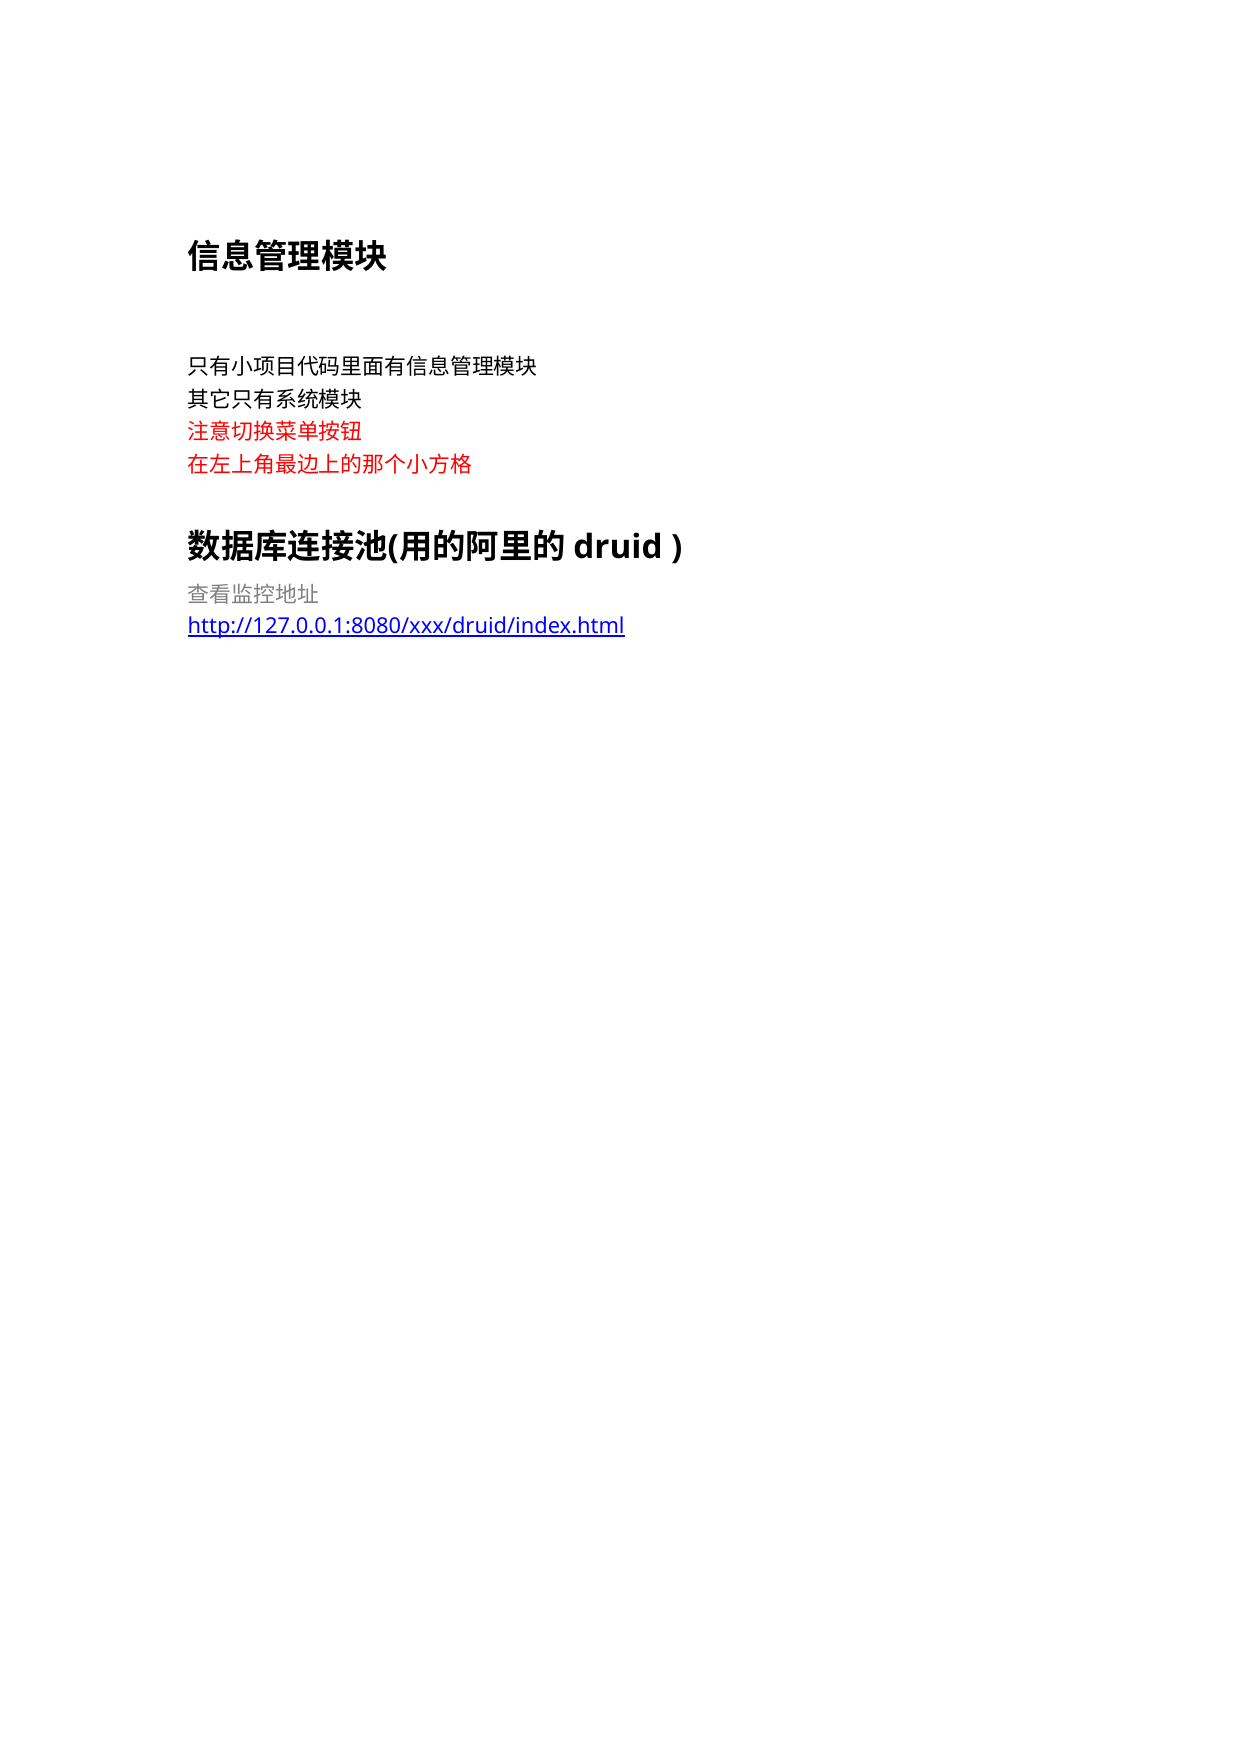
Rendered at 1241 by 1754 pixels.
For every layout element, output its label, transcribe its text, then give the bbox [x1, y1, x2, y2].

subtitle 信息管理模块 [187, 222, 1053, 287]
text 只有小项目代码里面有信息管理模块 [187, 349, 1053, 381]
text 其它只有系统模块 [187, 381, 1053, 414]
text 注意切换菜单按钮 [187, 414, 1053, 446]
text 数据库连接池(用的阿里的 druid ) 查看监控地址 http://127.0.0.1:8080/xxx/druid/index.html [187, 511, 1053, 641]
text 在左上角最边上的那个小方格 [187, 446, 1053, 479]
